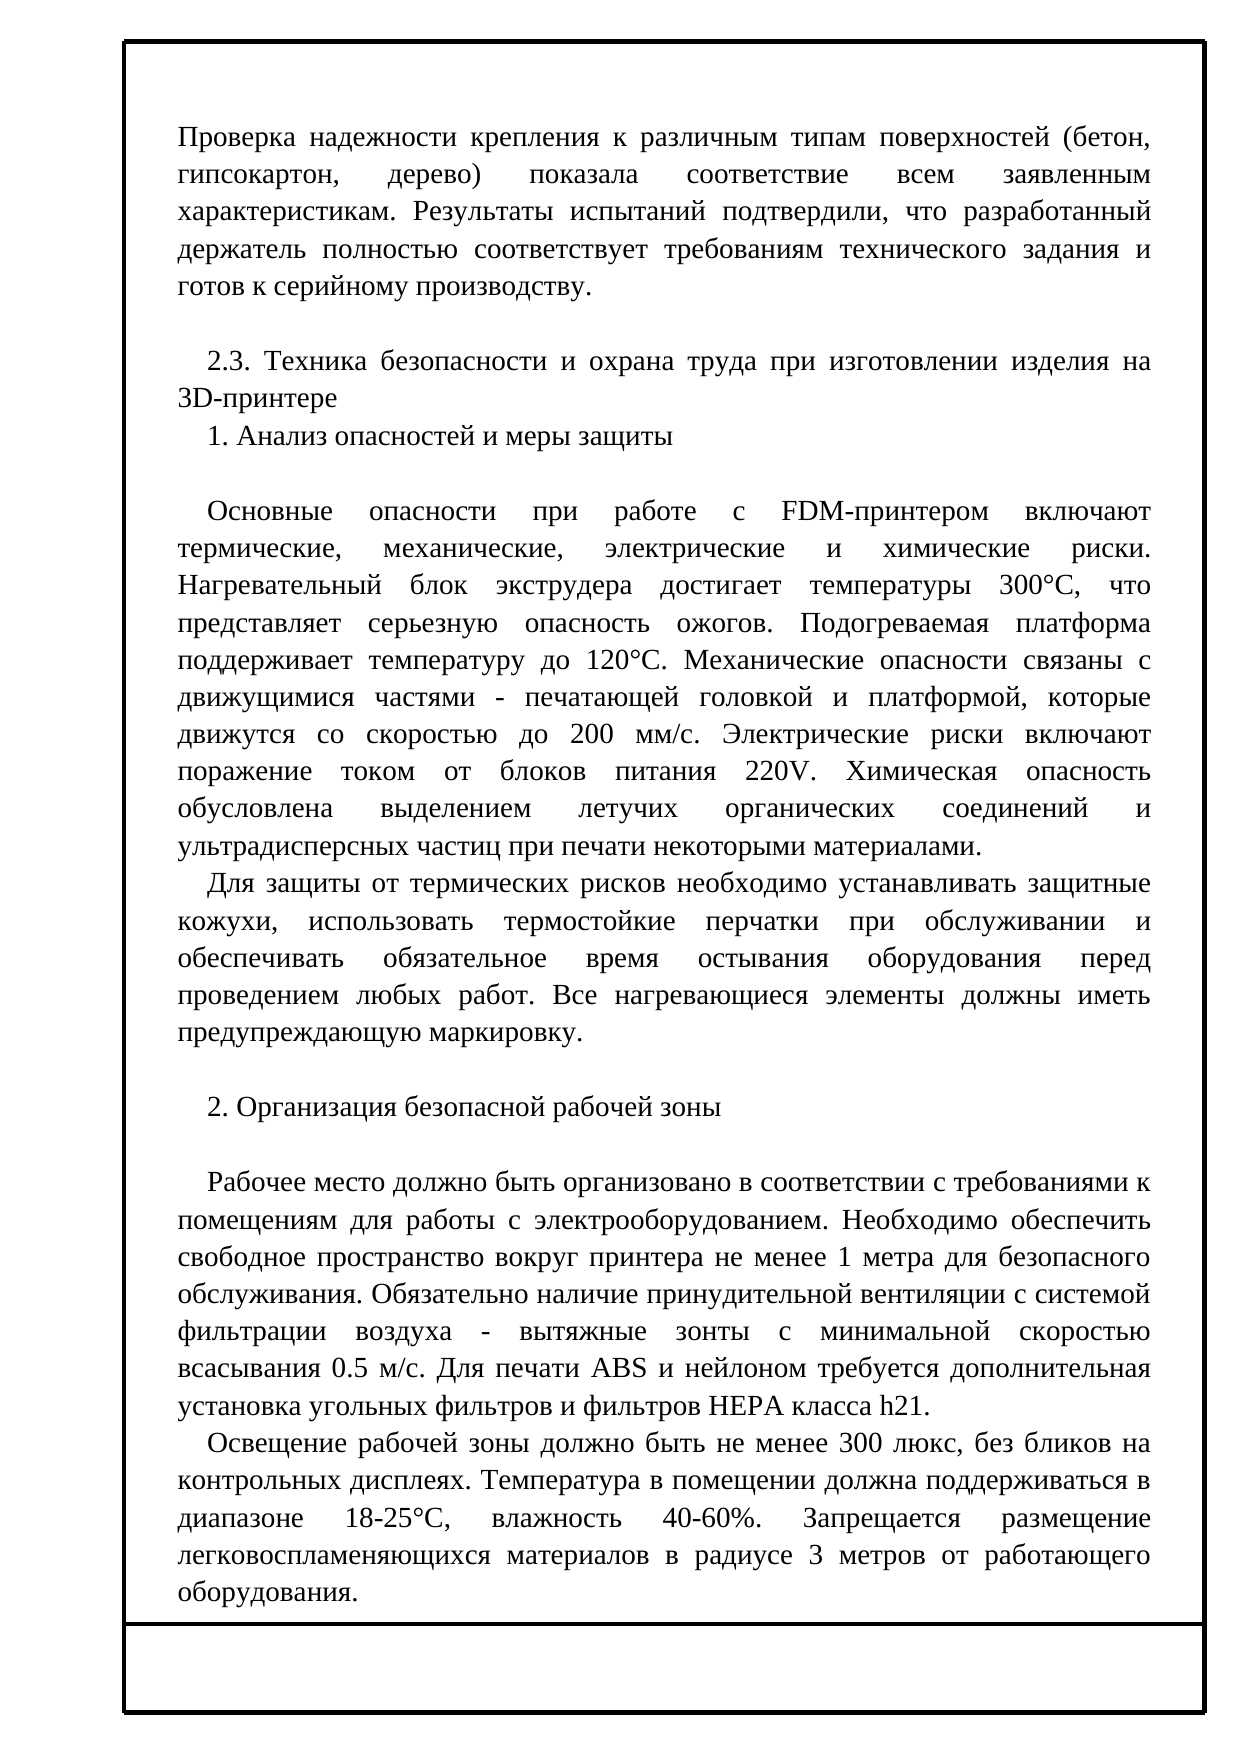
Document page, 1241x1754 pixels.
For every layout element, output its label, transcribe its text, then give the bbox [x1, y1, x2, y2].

text Освещение рабочей зоны должно быть не менее 300 люкс, без бликов на контрольных дисплеях. Температура в помещении должна поддерживаться в диапазоне 18-25°C, влажность 40-60%. Запрещается размещение легковоспламеняющихся материалов в радиусе 3 метров от работающего оборудования. [177, 1425, 1152, 1608]
text 2. Организация безопасной рабочей зоны [177, 1089, 1152, 1123]
text Рабочее место должно быть организовано в соответствии с требованиями к помещениям для работы с электрооборудованием. Необходимо обеспечить свободное пространство вокруг принтера не менее 1 метра для безопасного обслуживания. Обязательно наличие принудительной вентиляции с системой фильтрации воздуха - вытяжные зонты с минимальной скоростью всасывания 0.5 м/с. Для печати ABS и нейлоном требуется дополнительная установка угольных фильтров и фильтров HEPA класса h21. [177, 1164, 1152, 1421]
text 2.3. Техника безопасности и охрана труда при изготовлении изделия на 3D-принтере [177, 343, 1152, 414]
text Основные опасности при работе с FDM-принтером включают термические, механические, электрические и химические риски. Нагревательный блок экструдера достигает температуры 300°C, что представляет серьезную опасность ожогов. Подогреваемая платформа поддерживает температуру до 120°C. Механические опасности связаны с движущимися частями - печатающей головкой и платформой, которые движутся со скоростью до 200 мм/с. Электрические риски включают поражение током от блоков питания 220V. Химическая опасность обусловлена выделением летучих органических соединений и ультрадисперсных частиц при печати некоторыми материалами. [177, 493, 1152, 861]
text Для защиты от термических рисков необходимо устанавливать защитные кожухи, использовать термостойкие перчатки при обслуживании и обеспечивать обязательное время остывания оборудования перед проведением любых работ. Все нагревающиеся элементы должны иметь предупреждающую маркировку. [177, 865, 1152, 1048]
text 1. Анализ опасностей и меры защиты [177, 418, 1152, 451]
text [177, 119, 1152, 301]
